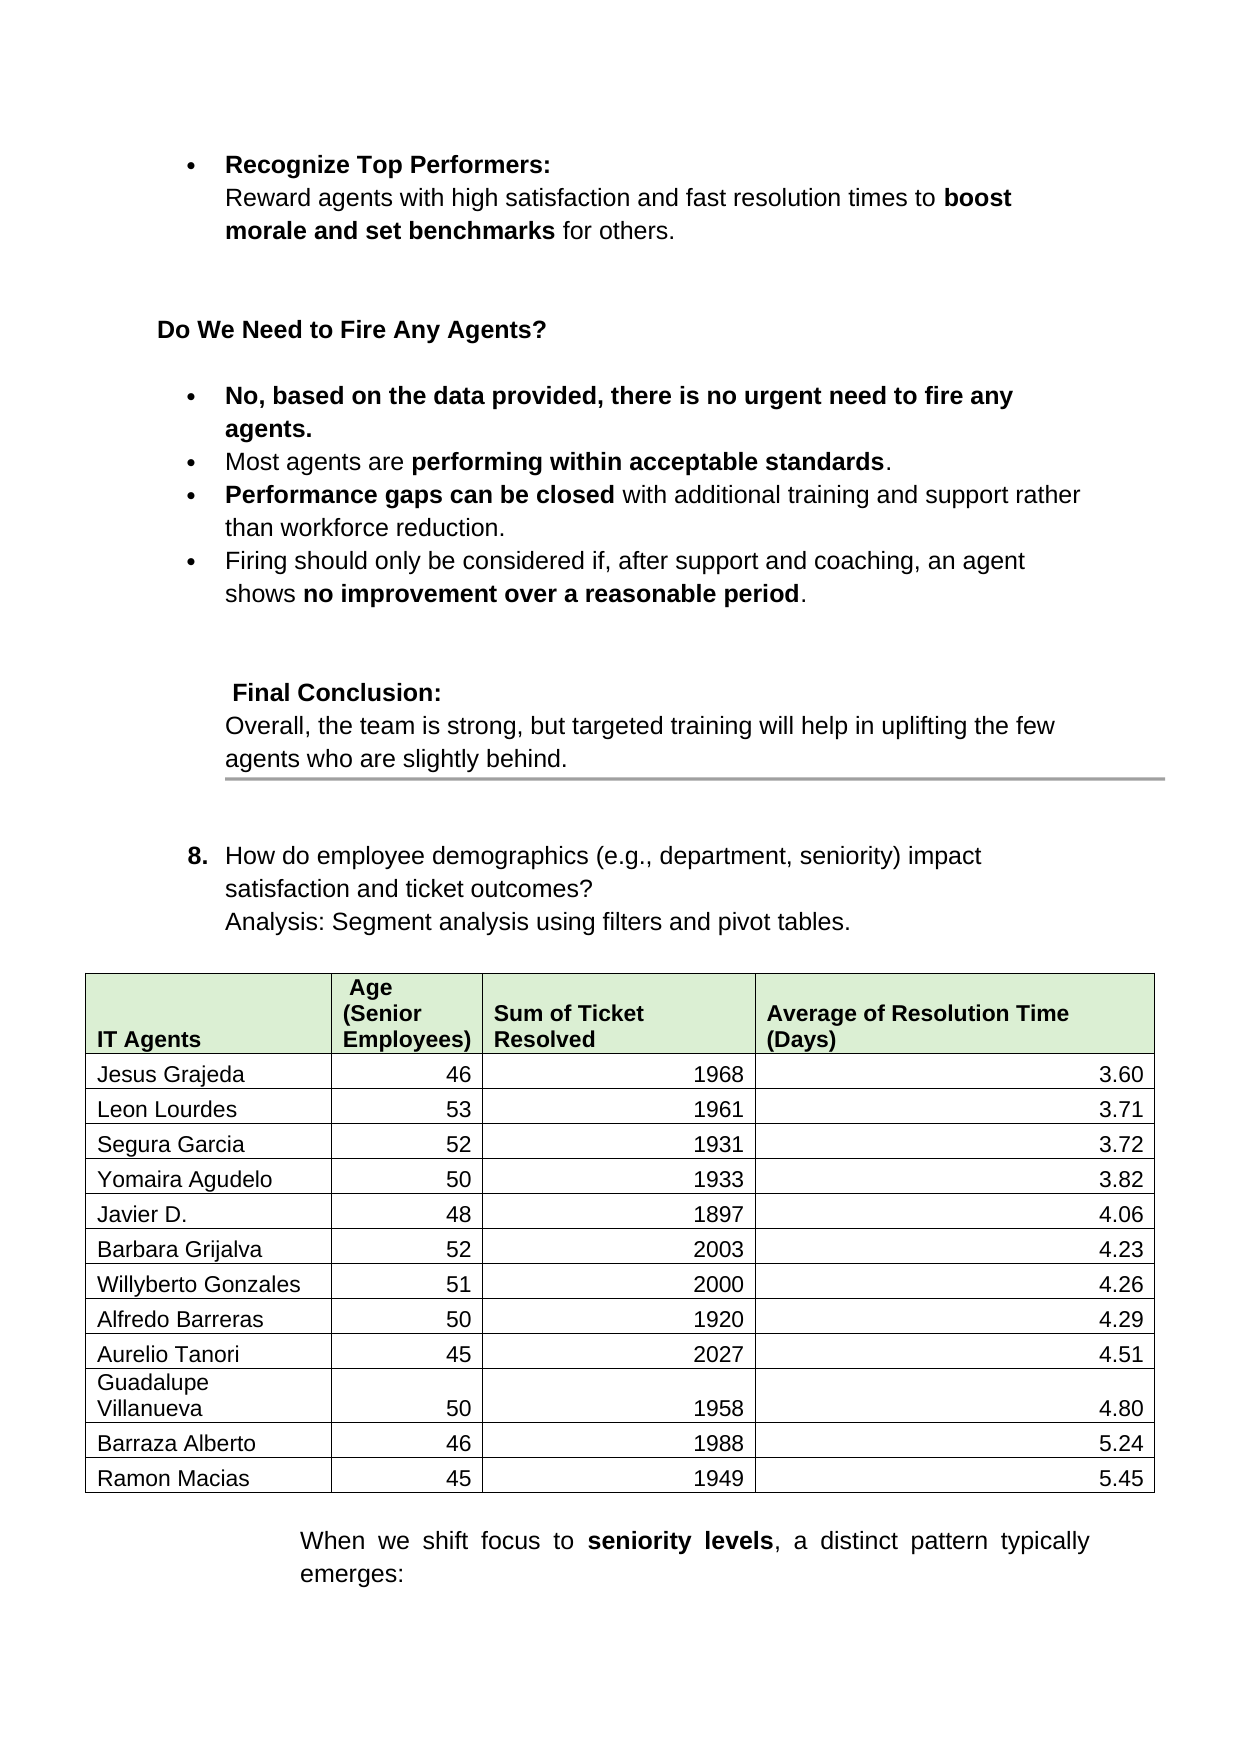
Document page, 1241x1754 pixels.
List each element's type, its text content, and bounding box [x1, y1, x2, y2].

table_header Average of Resolution Time (Days) [756, 974, 1154, 1053]
table_cell 2027 [483, 1334, 755, 1368]
table_cell Yomaira Agudelo [86, 1159, 331, 1193]
table_cell 50 [332, 1369, 482, 1422]
table_cell Willyberto Gonzales [86, 1264, 331, 1298]
table_cell 1933 [483, 1159, 755, 1193]
text Do We Need to Fire Any Agents? [150, 315, 1090, 344]
table_cell 3.72 [756, 1124, 1154, 1158]
table_cell 5.24 [756, 1423, 1154, 1457]
table_cell 1958 [483, 1369, 755, 1422]
list How do employee demographics (e.g., department, seniority) impact satisfaction and ticket outcomes? [187, 841, 1090, 902]
table_cell 46 [332, 1054, 482, 1088]
table_cell 1920 [483, 1299, 755, 1333]
table_cell 3.60 [756, 1054, 1154, 1088]
table_cell Guadalupe Villanueva [86, 1369, 331, 1422]
table_cell 1897 [483, 1194, 755, 1228]
table_cell 4.23 [756, 1229, 1154, 1263]
table_cell Javier D. [86, 1194, 331, 1228]
text Final Conclusion: Overall, the team is strong, but targeted training will help in uplifting the few agents who are slightly behind. [225, 678, 1090, 773]
list Most agents are performing within acceptable standards. [187, 447, 1090, 476]
table_cell 50 [332, 1159, 482, 1193]
table_cell 4.06 [756, 1194, 1154, 1228]
table_cell Jesus Grajeda [86, 1054, 331, 1088]
table_cell 4.80 [756, 1369, 1154, 1422]
table_cell Aurelio Tanori [86, 1334, 331, 1368]
table_cell 4.29 [756, 1299, 1154, 1333]
table_cell 4.26 [756, 1264, 1154, 1298]
table_cell 51 [332, 1264, 482, 1298]
table_cell Ramon Macias [86, 1458, 331, 1492]
table_cell 4.51 [756, 1334, 1154, 1368]
text Analysis: Segment analysis using filters and pivot tables. [225, 907, 1090, 935]
table_cell Barraza Alberto [86, 1423, 331, 1457]
table_cell 53 [332, 1089, 482, 1123]
table_cell 1931 [483, 1124, 755, 1158]
table_cell 48 [332, 1194, 482, 1228]
table_cell 1968 [483, 1054, 755, 1088]
table_header IT Agents [86, 974, 331, 1053]
table_cell Barbara Grijalva [86, 1229, 331, 1263]
list Firing should only be considered if, after support and coaching, an agent shows no improvement over a reasonable period. [187, 546, 1090, 608]
table_cell 45 [332, 1334, 482, 1368]
table_cell 52 [332, 1229, 482, 1263]
list Recognize Top Performers: Reward agents with high satisfaction and fast resolution times to boost morale and set benchmarks for others. [187, 150, 1090, 245]
table_cell 3.82 [756, 1159, 1154, 1193]
table_cell 2003 [483, 1229, 755, 1263]
table_cell 2000 [483, 1264, 755, 1298]
table_header Age (Senior Employees) [332, 974, 482, 1053]
list No, based on the data provided, there is no urgent need to fire any agents. [187, 381, 1090, 443]
table_cell 1949 [483, 1458, 755, 1492]
table_cell Leon Lourdes [86, 1089, 331, 1123]
table_cell 46 [332, 1423, 482, 1457]
table_cell Alfredo Barreras [86, 1299, 331, 1333]
table_cell 52 [332, 1124, 482, 1158]
list Performance gaps can be closed with additional training and support rather than workforce reduction. [187, 480, 1090, 542]
list When we shift focus to seniority levels, a distinct pattern typically emerges: [300, 1526, 1090, 1587]
table_cell 5.45 [756, 1458, 1154, 1492]
table_cell 1988 [483, 1423, 755, 1457]
table_cell Segura Garcia [86, 1124, 331, 1158]
table_cell 50 [332, 1299, 482, 1333]
table_cell 45 [332, 1458, 482, 1492]
table_header Sum of Ticket Resolved [483, 974, 755, 1053]
table_cell 1961 [483, 1089, 755, 1123]
table_cell 3.71 [756, 1089, 1154, 1123]
